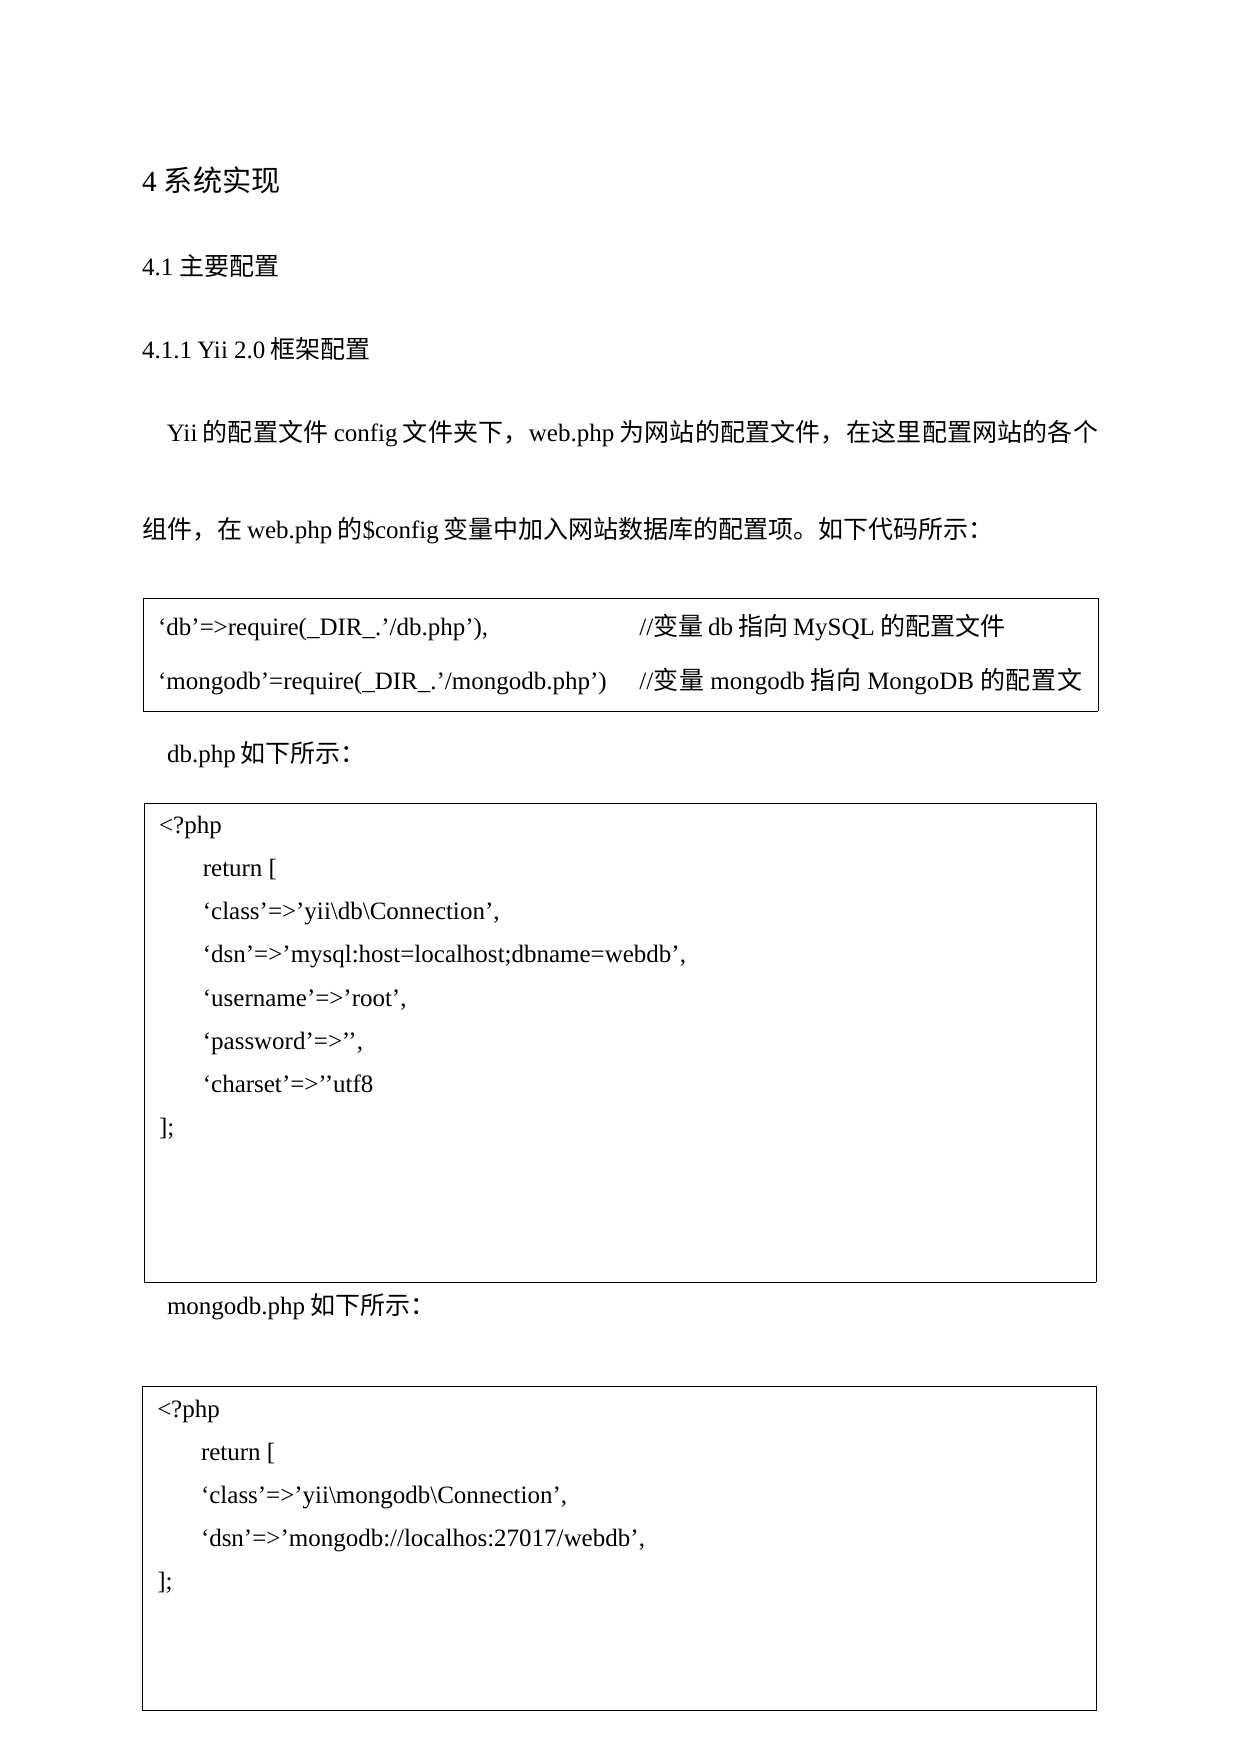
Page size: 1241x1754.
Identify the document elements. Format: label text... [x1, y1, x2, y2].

subtitle 4.1.1 Yii 2.0框架配置 [142, 315, 1098, 380]
subtitle 4.1 主要配置 [142, 232, 1098, 297]
text Yii的配置文件config文件夹下，web.php为网站的配置文件，在这里配置网站的各个组件，在web.php的$config变量中加入网站数据库的配置项。如下代码所示： [142, 398, 1098, 561]
text mongodb.php如下所示： [142, 1271, 1098, 1336]
subtitle 4 系统实现 [142, 146, 1098, 211]
text db.php如下所示： [142, 719, 1098, 784]
